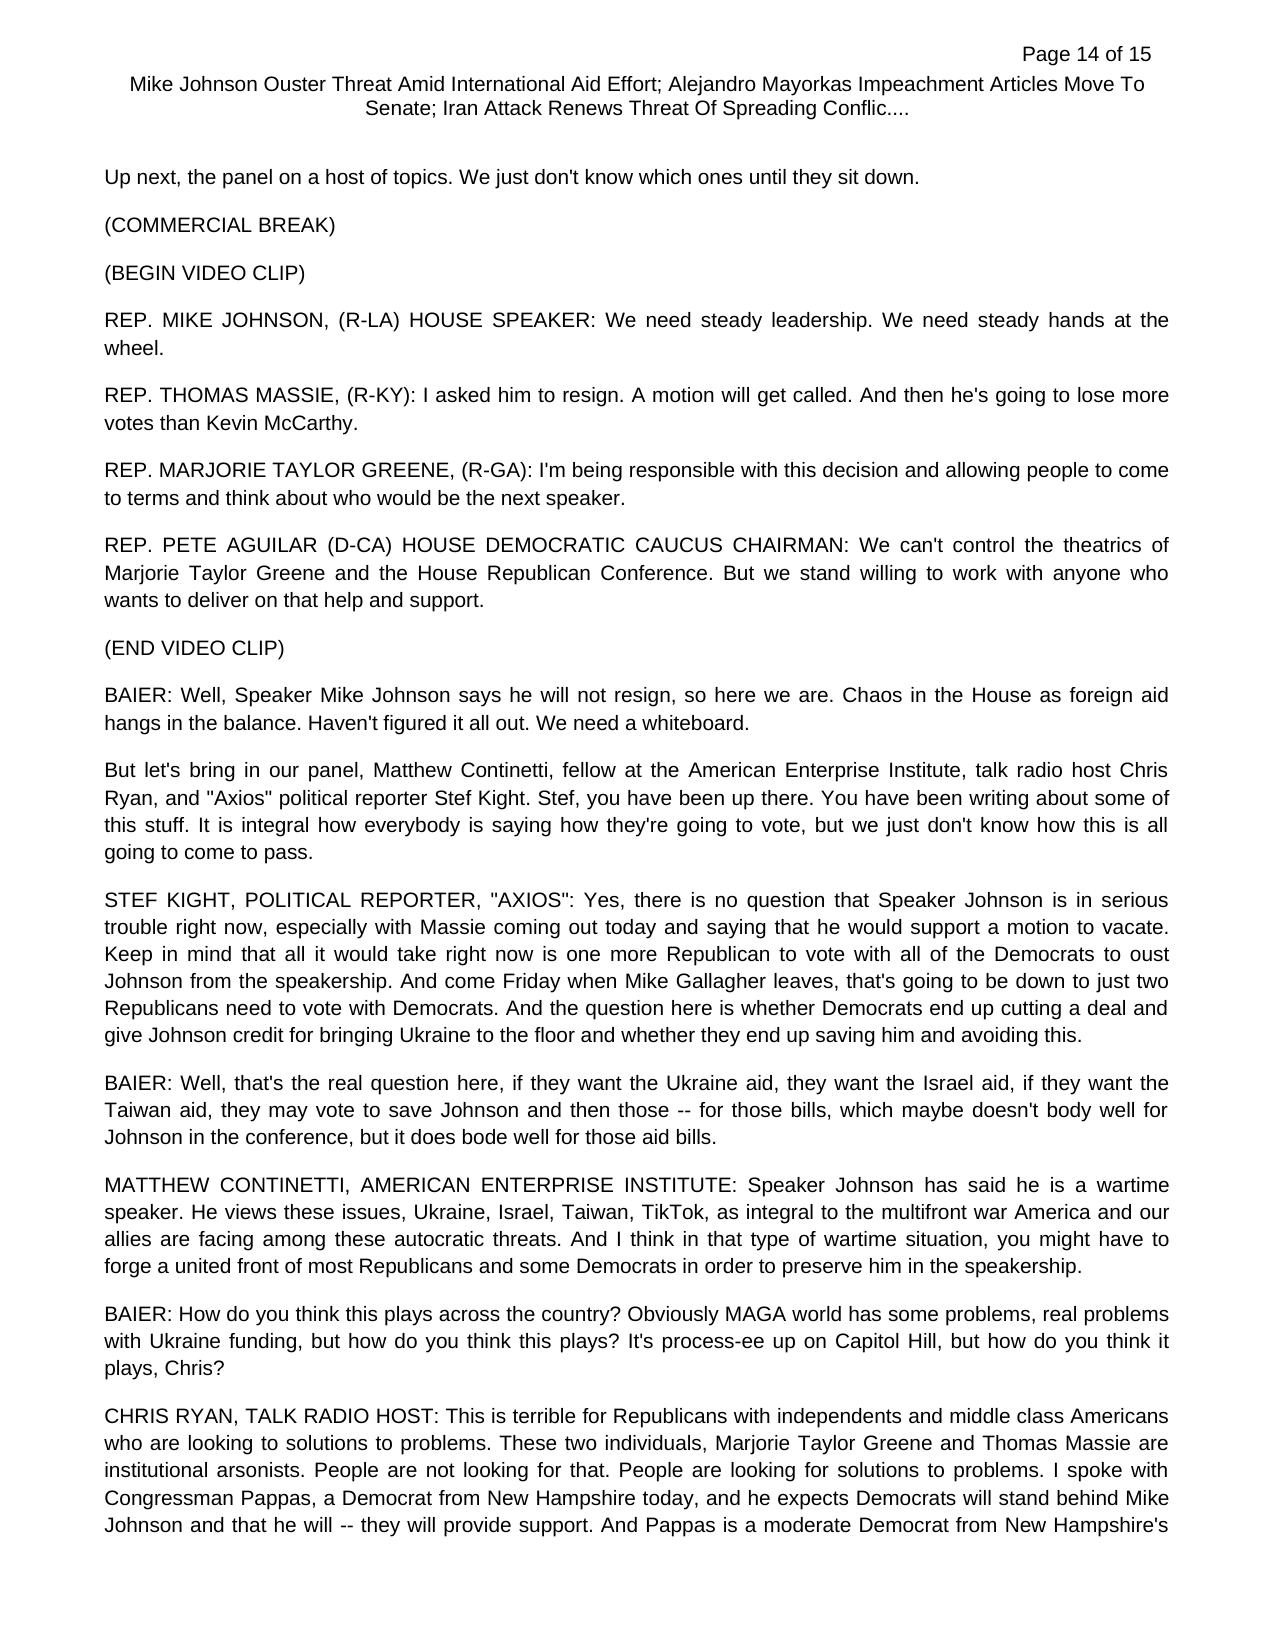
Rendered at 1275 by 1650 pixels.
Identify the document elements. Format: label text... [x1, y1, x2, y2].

text (END VIDEO CLIP) [104, 632, 1171, 659]
text BAIER: How do you think this plays across the country? Obviously MAGA world has some problems, real problems with Ukraine funding, but how do you think this plays? It's process-ee up on Capitol Hill, but how do you think it plays, Chris? [104, 1299, 1171, 1380]
text REP. THOMAS MASSIE, (R-KY): I asked him to resign. A motion will get called. And then he's going to lose more votes than Kevin McCarthy. [104, 380, 1171, 434]
text REP. MIKE JOHNSON, (R-LA) HOUSE SPEAKER: We need steady leadership. We need steady hands at the wheel. [104, 305, 1171, 359]
text REP. PETE AGUILAR (D-CA) HOUSE DEMOCRATIC CAUCUS CHAIRMAN: We can't control the theatrics of Marjorie Taylor Greene and the House Republican Conference. But we stand willing to work with anyone who wants to deliver on that help and support. [104, 530, 1171, 611]
text (COMMERCIAL BREAK) [104, 209, 1171, 236]
text But let's bring in our panel, Matthew Continetti, fellow at the American Enterprise Institute, talk radio host Chris Ryan, and "Axios" political reporter Stef Kight. Stef, you have been up there. You have been writing about some of this stuff. It is integral how everybody is saying how they're going to vote, but we just don't know how this is all going to come to pass. [104, 755, 1171, 863]
text BAIER: Well, that's the real question here, if they want the Ukraine aid, they want the Israel aid, if they want the Taiwan aid, they may vote to save Johnson and then those -- for those bills, which maybe doesn't body well for Johnson in the conference, but it does bode well for those aid bills. [104, 1068, 1171, 1149]
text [104, 1401, 1171, 1536]
text BAIER: Well, Speaker Mike Johnson says he will not resign, so here we are. Chaos in the House as foreign aid hangs in the balance. Haven't figured it all out. We need a whiteboard. [104, 680, 1171, 734]
text Up next, the panel on a host of topics. We just don't know which ones until they sit down. [104, 161, 1171, 188]
text STEF KIGHT, POLITICAL REPORTER, "AXIOS": Yes, there is no question that Speaker Johnson is in serious trouble right now, especially with Massie coming out today and saying that he would support a motion to vacate. Keep in mind that all it would take right now is one more Republican to vote with all of the Democrats to oust Johnson from the speakership. And come Friday when Mike Gallagher leaves, that's going to be down to just two Republicans need to vote with Democrats. And the question here is whether Democrats end up cutting a deal and give Johnson credit for bringing Ukraine to the floor and whether they end up saving him and avoiding this. [104, 884, 1171, 1047]
text MATTHEW CONTINETTI, AMERICAN ENTERPRISE INSTITUTE: Speaker Johnson has said he is a wartime speaker. He views these issues, Ukraine, Israel, Taiwan, TikTok, as integral to the multifront war America and our allies are facing among these autocratic threats. And I think in that type of wartime situation, you might have to forge a united front of most Republicans and some Democrats in order to preserve him in the speakership. [104, 1170, 1171, 1278]
text REP. MARJORIE TAYLOR GREENE, (R-GA): I'm being responsible with this decision and allowing people to come to terms and think about who would be the next speaker. [104, 455, 1171, 509]
text (BEGIN VIDEO CLIP) [104, 257, 1171, 284]
